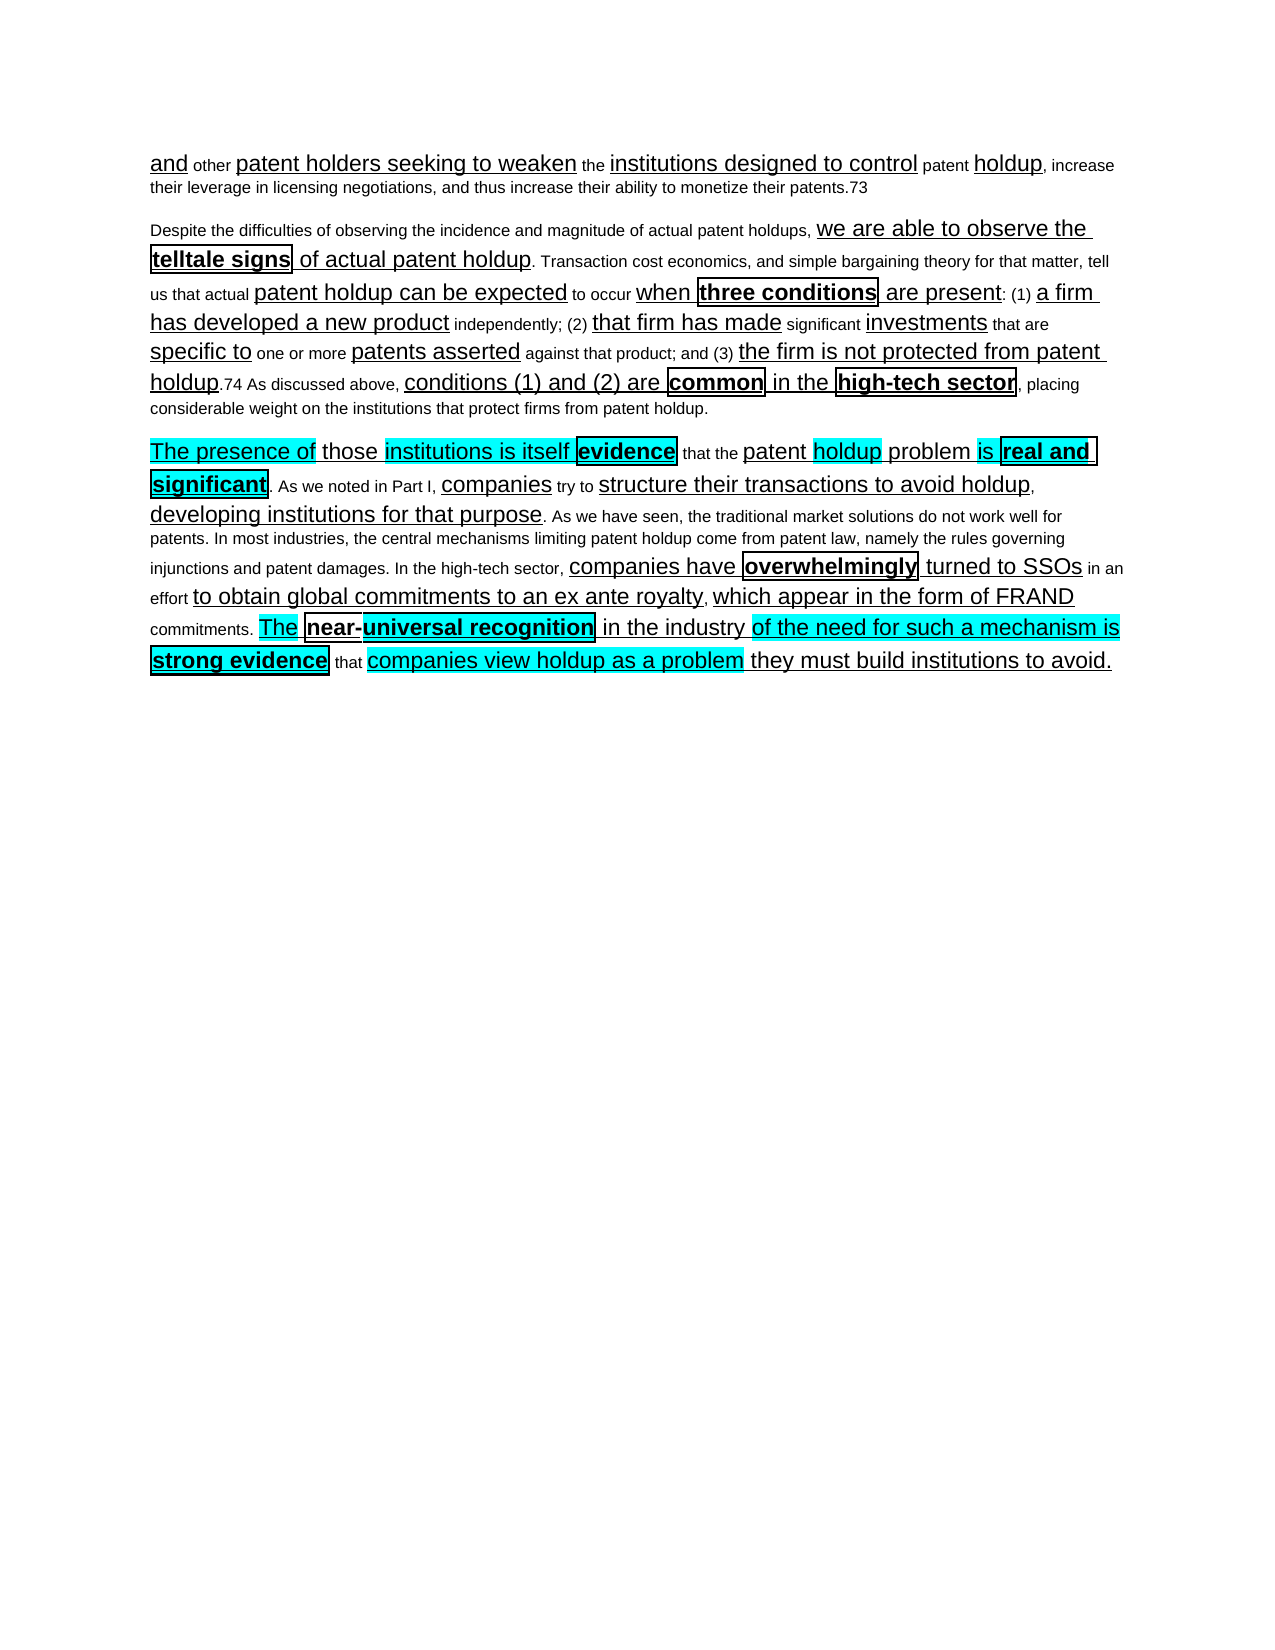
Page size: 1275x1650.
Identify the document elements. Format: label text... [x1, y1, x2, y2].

text The presence of those institutions is itself evidence that the patent holdup problem is real and significant. As we noted in Part I, companies try to structure their transactions to avoid holdup, developing institutions for that purpose. As we have seen, the traditional market solutions do not work well for patents. In most industries, the central mechanisms limiting patent holdup come from patent law, namely the rules governing injunctions and patent damages. In the high-tech sector, companies have overwhelmingly turned to SSOs in an effort to obtain global commitments to an ex ante royalty, which appear in the form of FRAND commitments. The near-universal recognition in the industry of the need for such a mechanism is strong evidence that companies view holdup as a problem they must build institutions to avoid. [150, 436, 1125, 676]
text Despite the difficulties of observing the incidence and magnitude of actual patent holdups, we are able to observe the telltale signs of actual patent holdup. Transaction cost economics, and simple bargaining theory for that matter, tell us that actual patent holdup can be expected to occur when three conditions are present: (1) a firm has developed a new product independently; (2) that firm has made significant investments that are specific to one or more patents asserted against that product; and (3) the firm is not protected from patent holdup.74 As discussed above, conditions (1) and (2) are common in the high-tech sector, placing considerable weight on the institutions that protect firms from patent holdup. [150, 215, 1125, 418]
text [150, 150, 1125, 197]
